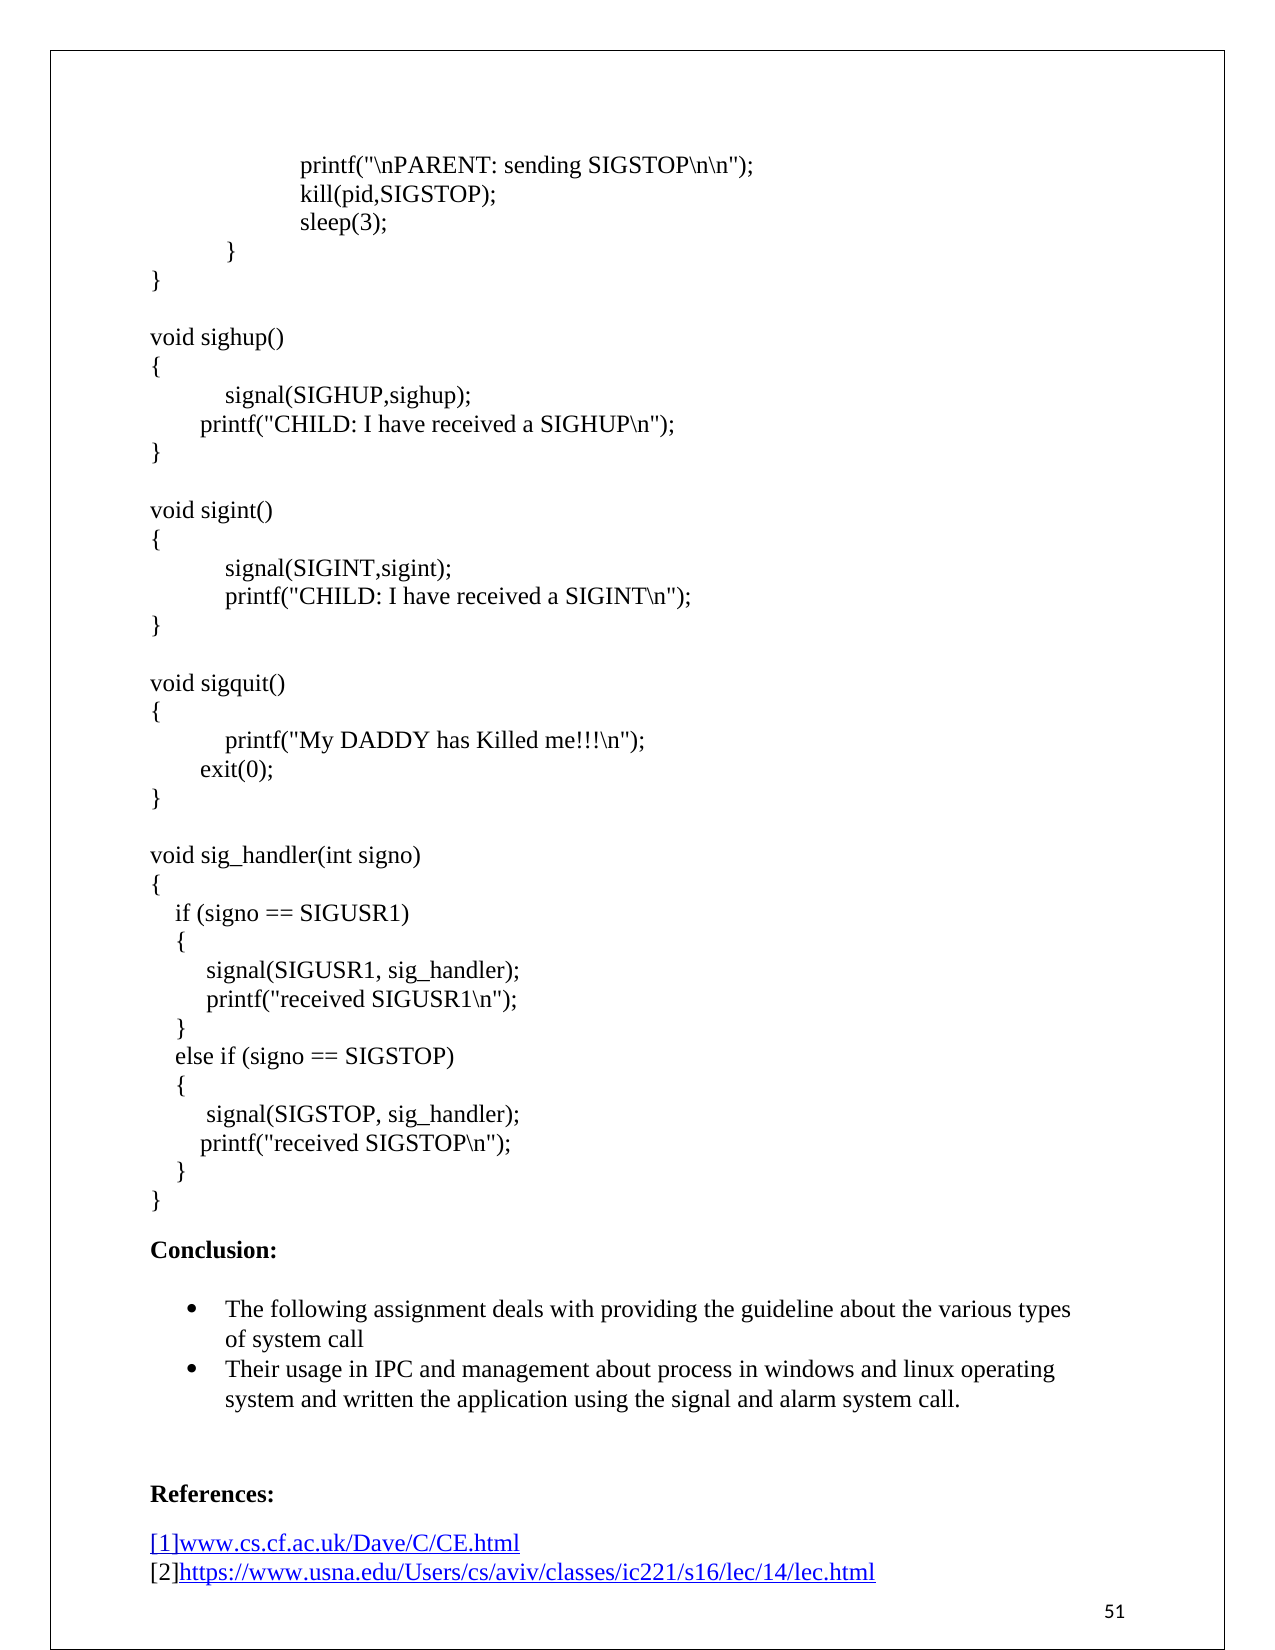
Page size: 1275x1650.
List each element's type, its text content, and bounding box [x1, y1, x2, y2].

text } [175, 1013, 1125, 1041]
text signal(SIGUSR1, sig_handler); [206, 955, 1125, 984]
text kill(pid,SIGSTOP); [300, 179, 1125, 207]
text { [150, 351, 1125, 380]
text { [150, 524, 1125, 553]
text void sigint() [150, 495, 1125, 524]
text { [175, 1070, 1125, 1099]
text printf("\nPARENT: sending SIGSTOP\n\n"); [300, 150, 1125, 179]
text signal(SIGSTOP, sig_handler); [206, 1099, 1125, 1128]
text printf("received SIGUSR1\n"); [206, 984, 1125, 1013]
text References: [150, 1479, 1125, 1508]
text printf("CHILD: I have received a SIGHUP\n"); [200, 409, 1125, 437]
text { [150, 696, 1125, 725]
text signal(SIGHUP,sighup); [225, 380, 1125, 409]
text printf("received SIGSTOP\n"); [200, 1128, 1125, 1156]
text else if (signo == SIGSTOP) [175, 1041, 1125, 1070]
text { [150, 869, 1125, 898]
text void sighup() [150, 322, 1125, 351]
list The following assignment deals with providing the guideline about the various types of system call [187, 1294, 1098, 1352]
text } [225, 236, 1125, 265]
text [2]https://www.usna.edu/Users/cs/aviv/classes/ic221/s16/lec/14/lec.html [150, 1557, 1098, 1585]
text void sig_handler(int signo) [150, 840, 1125, 869]
text } [150, 610, 1125, 639]
text [1]www.cs.cf.ac.uk/Dave/C/CE.html [150, 1528, 1125, 1557]
text if (signo == SIGUSR1) [175, 898, 1125, 926]
text } [150, 783, 1125, 811]
text void sigquit() [150, 668, 1125, 696]
list Their usage in IPC and management about process in windows and linux operating system and written the application using the signal and alarm system call. [187, 1354, 1098, 1413]
text } [175, 1156, 1125, 1185]
text { [175, 926, 1125, 955]
text signal(SIGINT,sigint); [225, 553, 1125, 581]
text } [150, 265, 1125, 294]
text Conclusion: [150, 1235, 1125, 1263]
text printf("CHILD: I have received a SIGINT\n"); [225, 581, 1125, 610]
text } [150, 1185, 1125, 1214]
text printf("My DADDY has Killed me!!!\n"); [225, 725, 1125, 754]
text exit(0); [200, 754, 1125, 783]
text } [150, 437, 1125, 466]
text sleep(3); [300, 207, 1125, 236]
